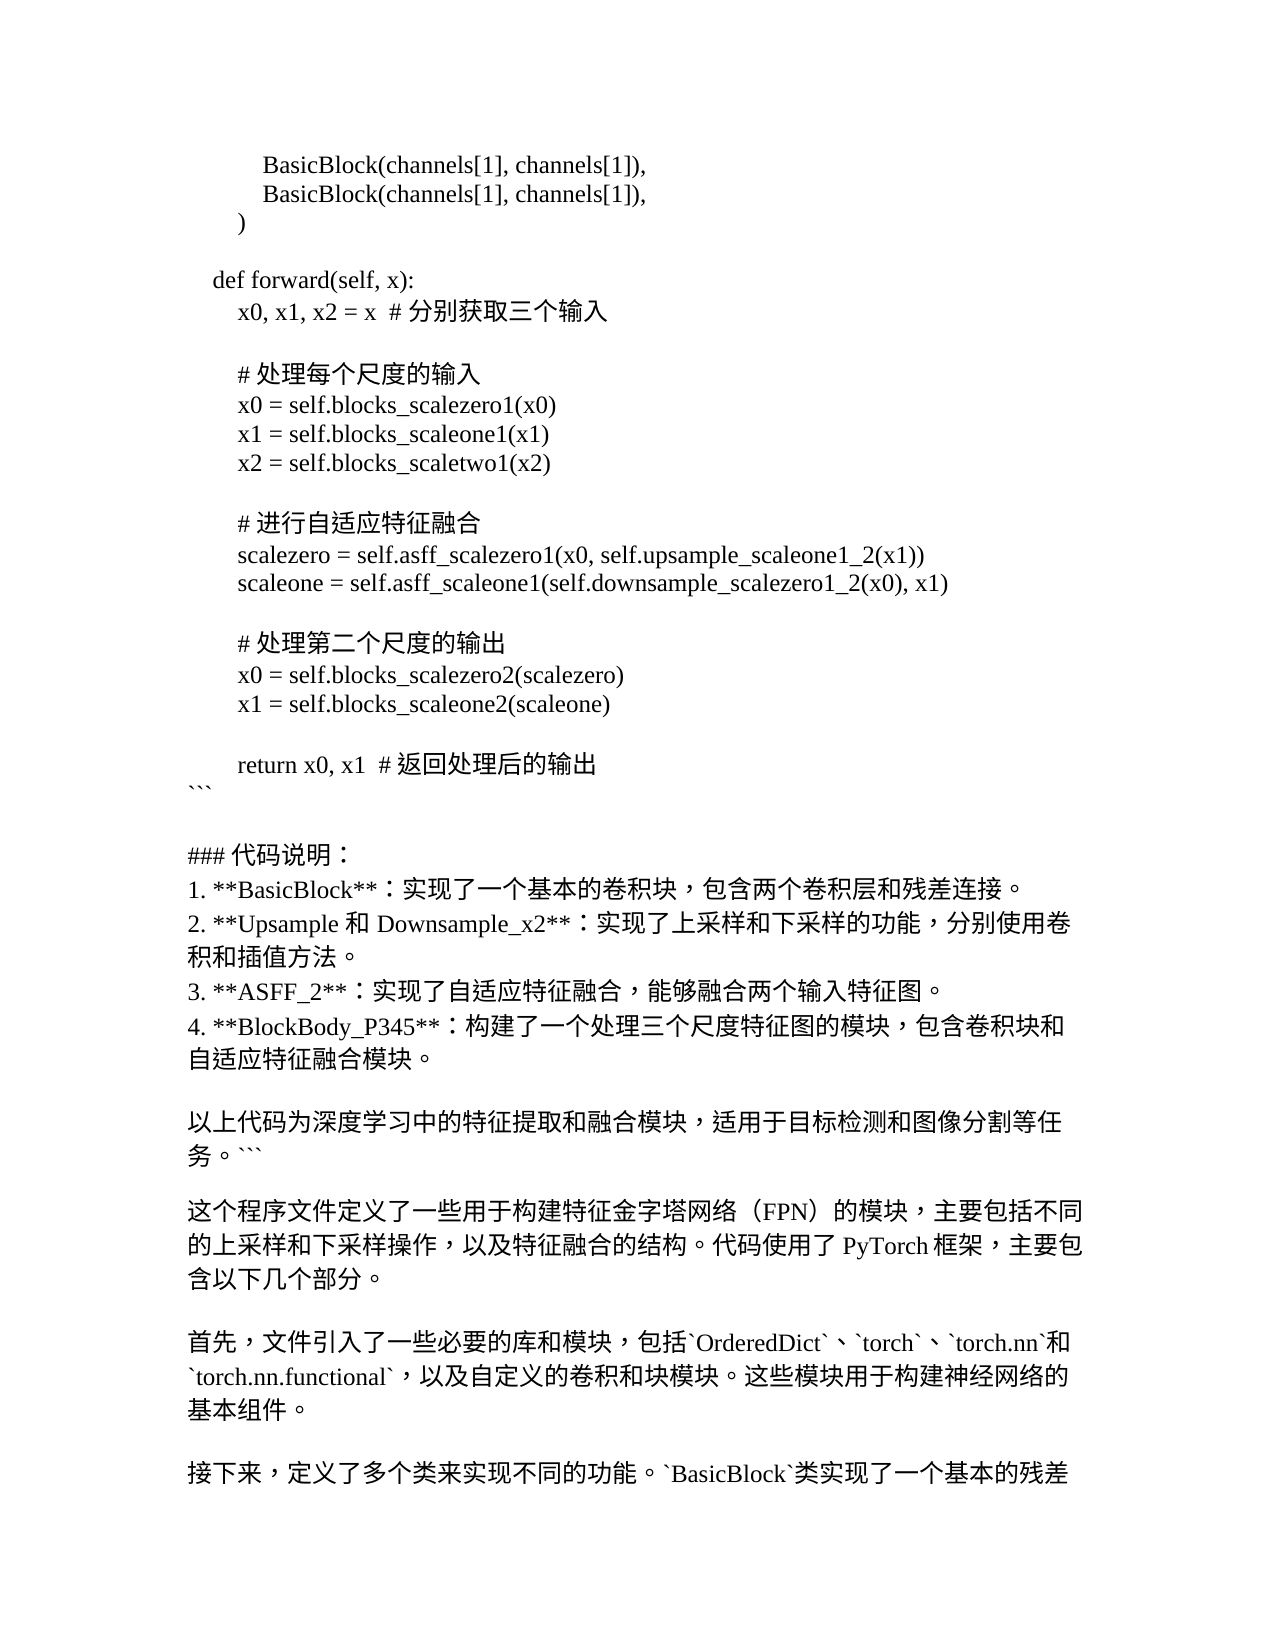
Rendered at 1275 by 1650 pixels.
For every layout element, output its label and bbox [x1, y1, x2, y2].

text [187, 1194, 1087, 1490]
text [187, 150, 1087, 1173]
